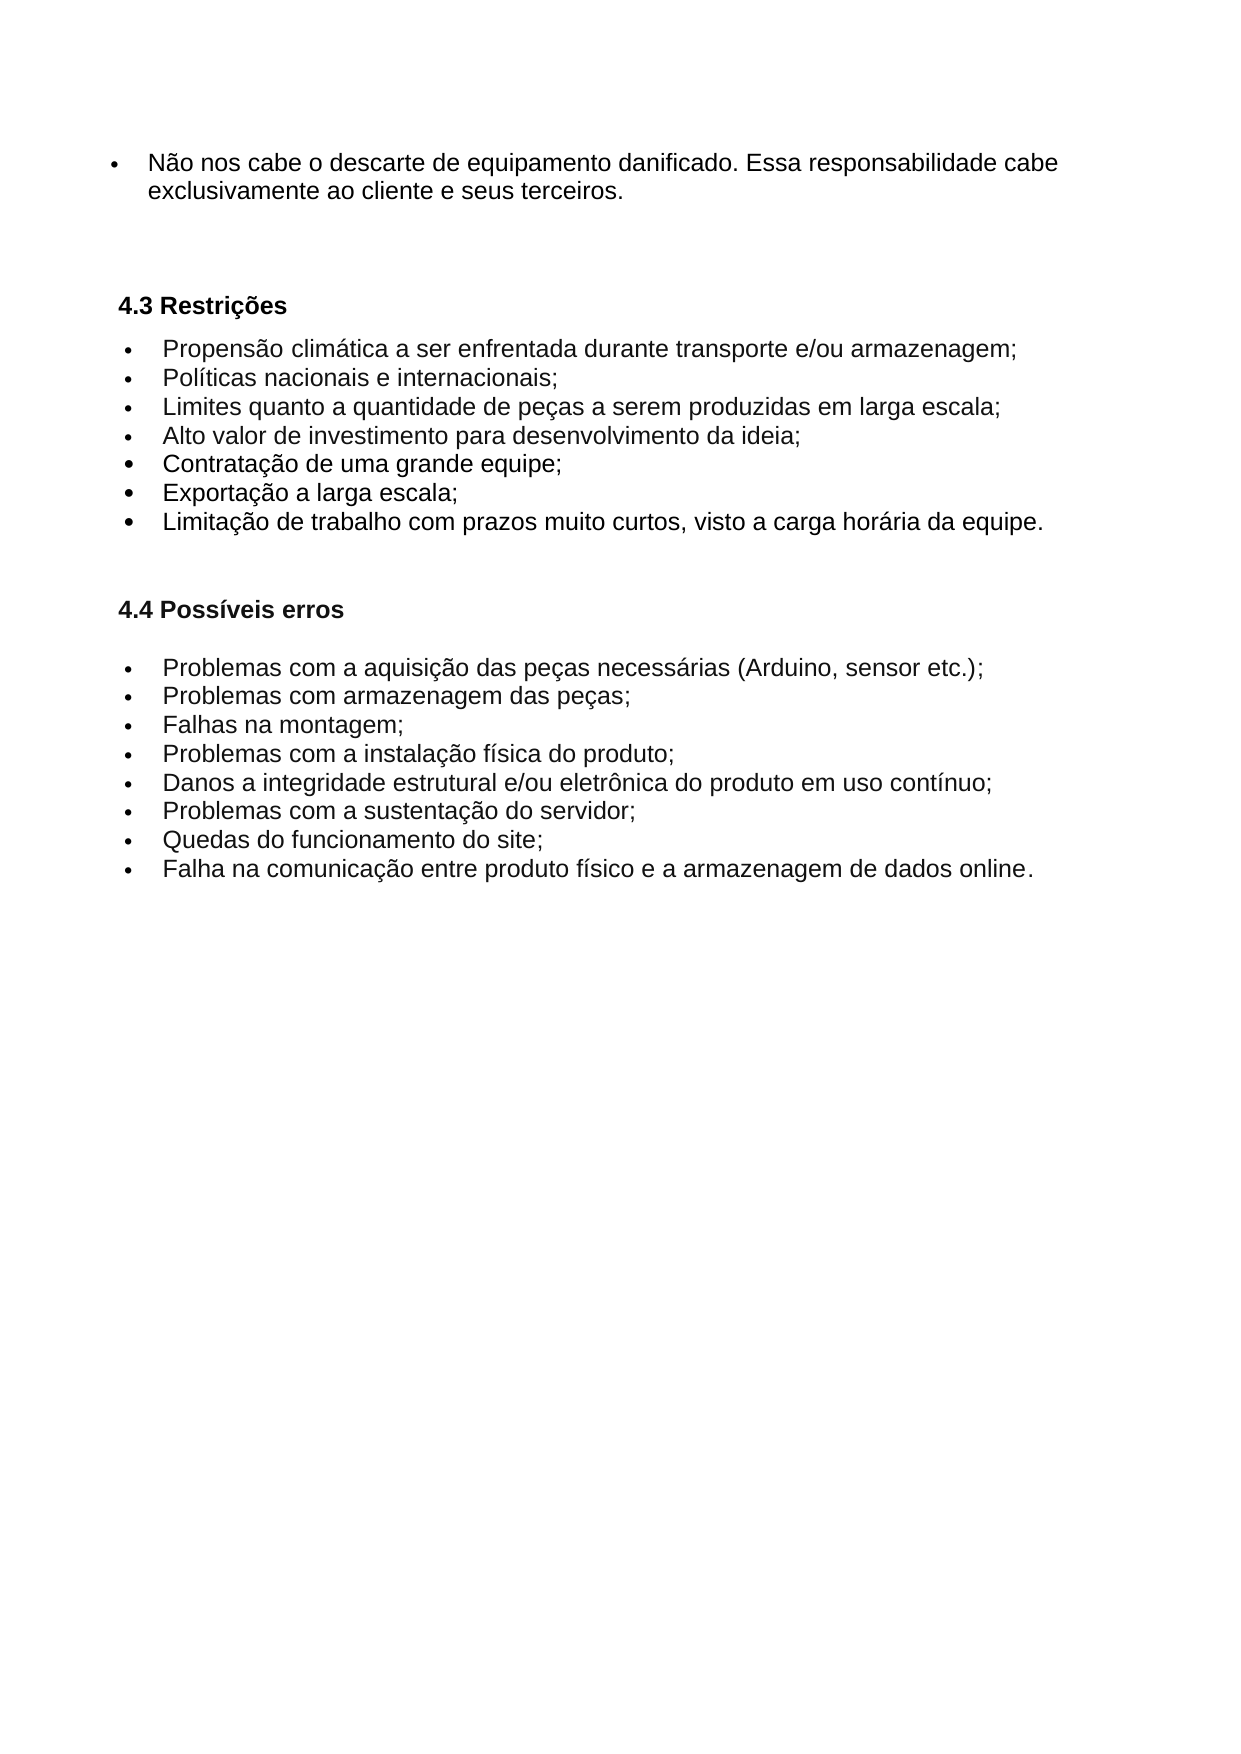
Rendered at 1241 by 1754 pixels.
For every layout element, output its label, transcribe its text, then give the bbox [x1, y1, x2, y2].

list Danos a integridade estrutural e/ou eletrônica do produto em uso contínuo; [125, 767, 1063, 796]
text 4.4 Possíveis erros [118, 595, 1063, 624]
list Exportação a larga escala; [125, 478, 1063, 507]
list Contratação de uma grande equipe; [125, 449, 1063, 478]
list Problemas com armazenagem das peças; [125, 681, 1063, 710]
list Falha na comunicação entre produto físico e a armazenagem de dados online. [125, 854, 1063, 882]
list Limitação de trabalho com prazos muito curtos, visto a carga horária da equipe. [125, 507, 1063, 536]
list Propensão climática a ser enfrentada durante transporte e/ou armazenagem; [125, 334, 1063, 363]
list Quedas do funcionamento do site; [125, 825, 1063, 854]
text 4.3 Restrições [118, 291, 1063, 320]
list Alto valor de investimento para desenvolvimento da ideia; [125, 421, 1063, 449]
list Problemas com a aquisição das peças necessárias (Arduino, sensor etc.); [125, 652, 1063, 681]
list Problemas com a sustentação do servidor; [125, 796, 1063, 825]
list Políticas nacionais e internacionais; [125, 363, 1063, 392]
list Problemas com a instalação física do produto; [125, 739, 1063, 767]
list Limites quanto a quantidade de peças a serem produzidas em larga escala; [125, 392, 1063, 421]
list Falhas na montagem; [125, 710, 1063, 739]
list Não nos cabe o descarte de equipamento danificado. Essa responsabilidade cabe exclusivamente ao cliente e seus terceiros. [111, 148, 1063, 205]
